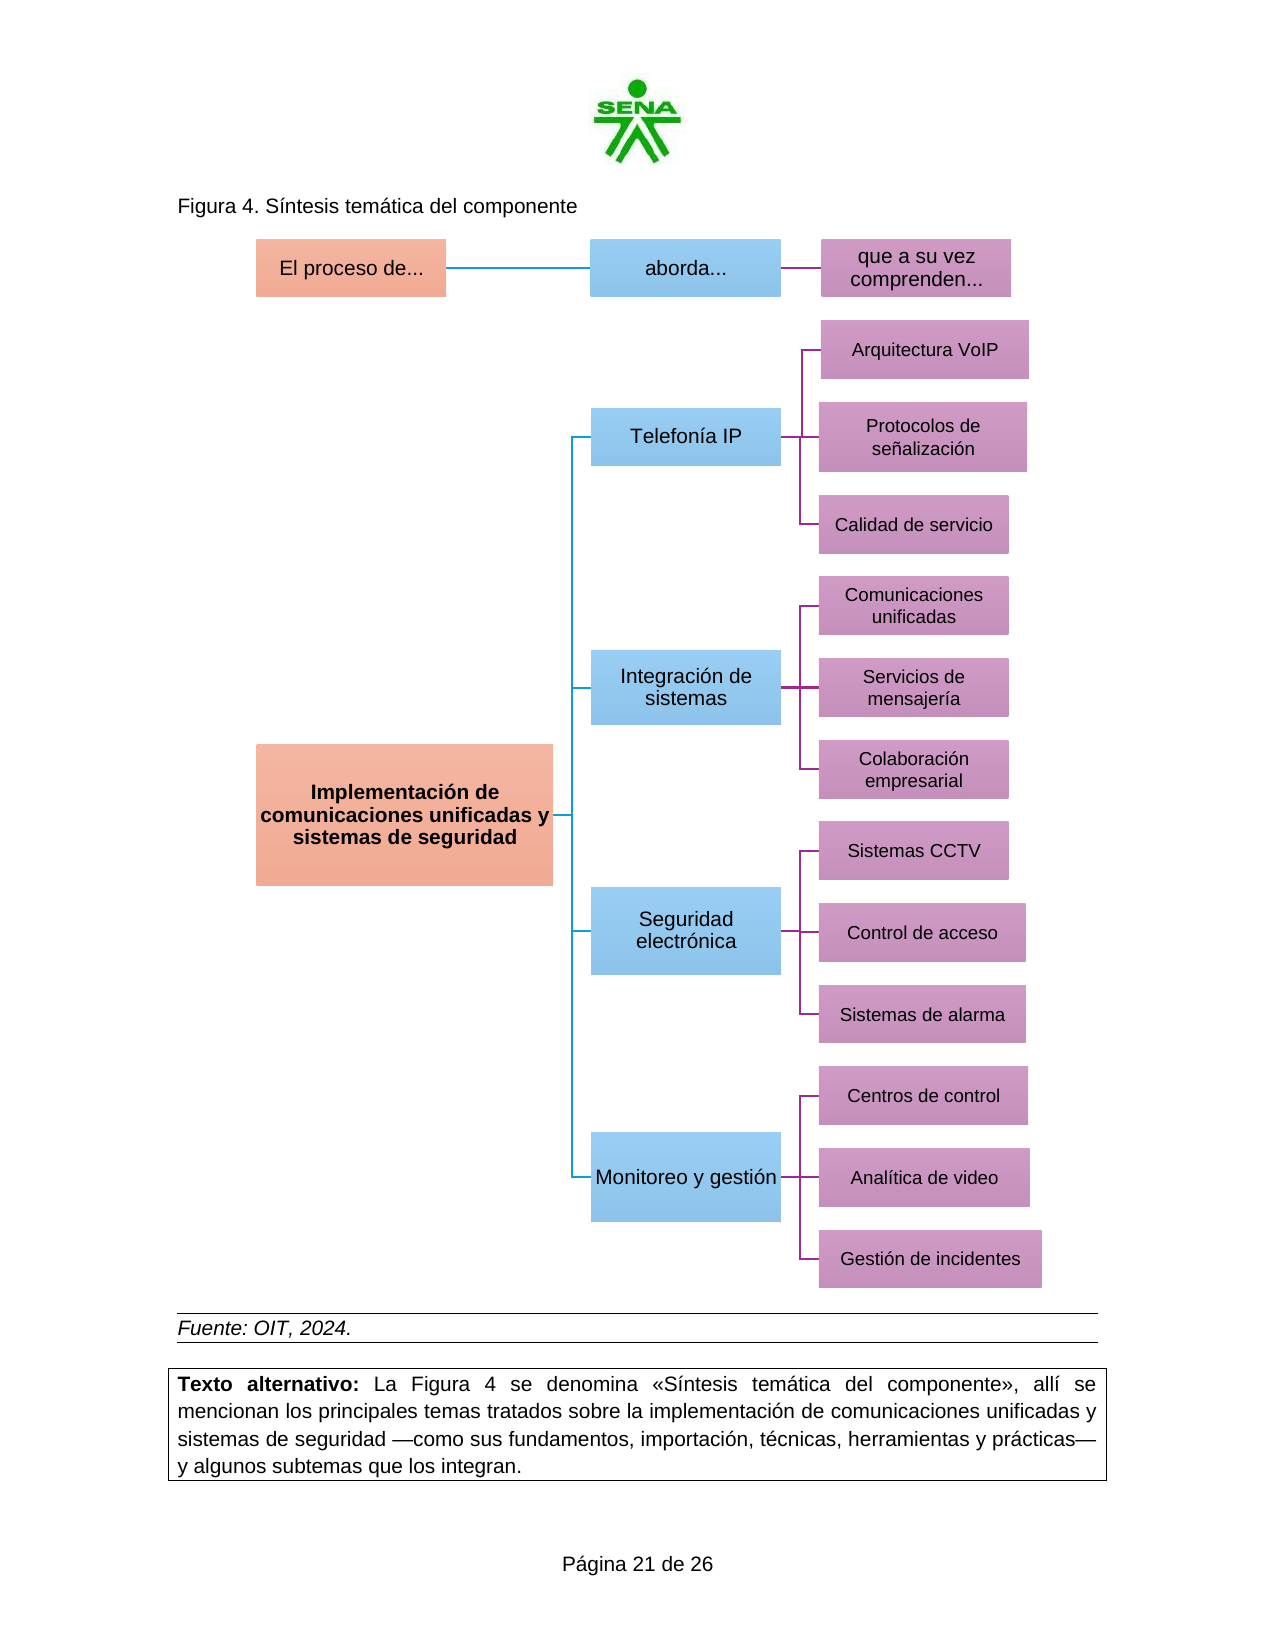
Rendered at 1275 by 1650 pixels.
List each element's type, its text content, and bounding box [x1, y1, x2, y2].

text Fuente: OIT, 2024. [177, 1314, 1098, 1342]
text Texto alternativo: La Figura 4 se denomina «Síntesis temática del componente», allí se mencionan los principales temas tratados sobre la implementación de comunicaciones unificadas y sistemas de seguridad —como sus fundamentos, importación, técnicas, herramientas y prácticas— y algunos subtemas que los integran. [169, 1369, 1106, 1480]
picture [588, 73, 687, 171]
text Figura 4. Síntesis temática del componente [177, 194, 1098, 218]
